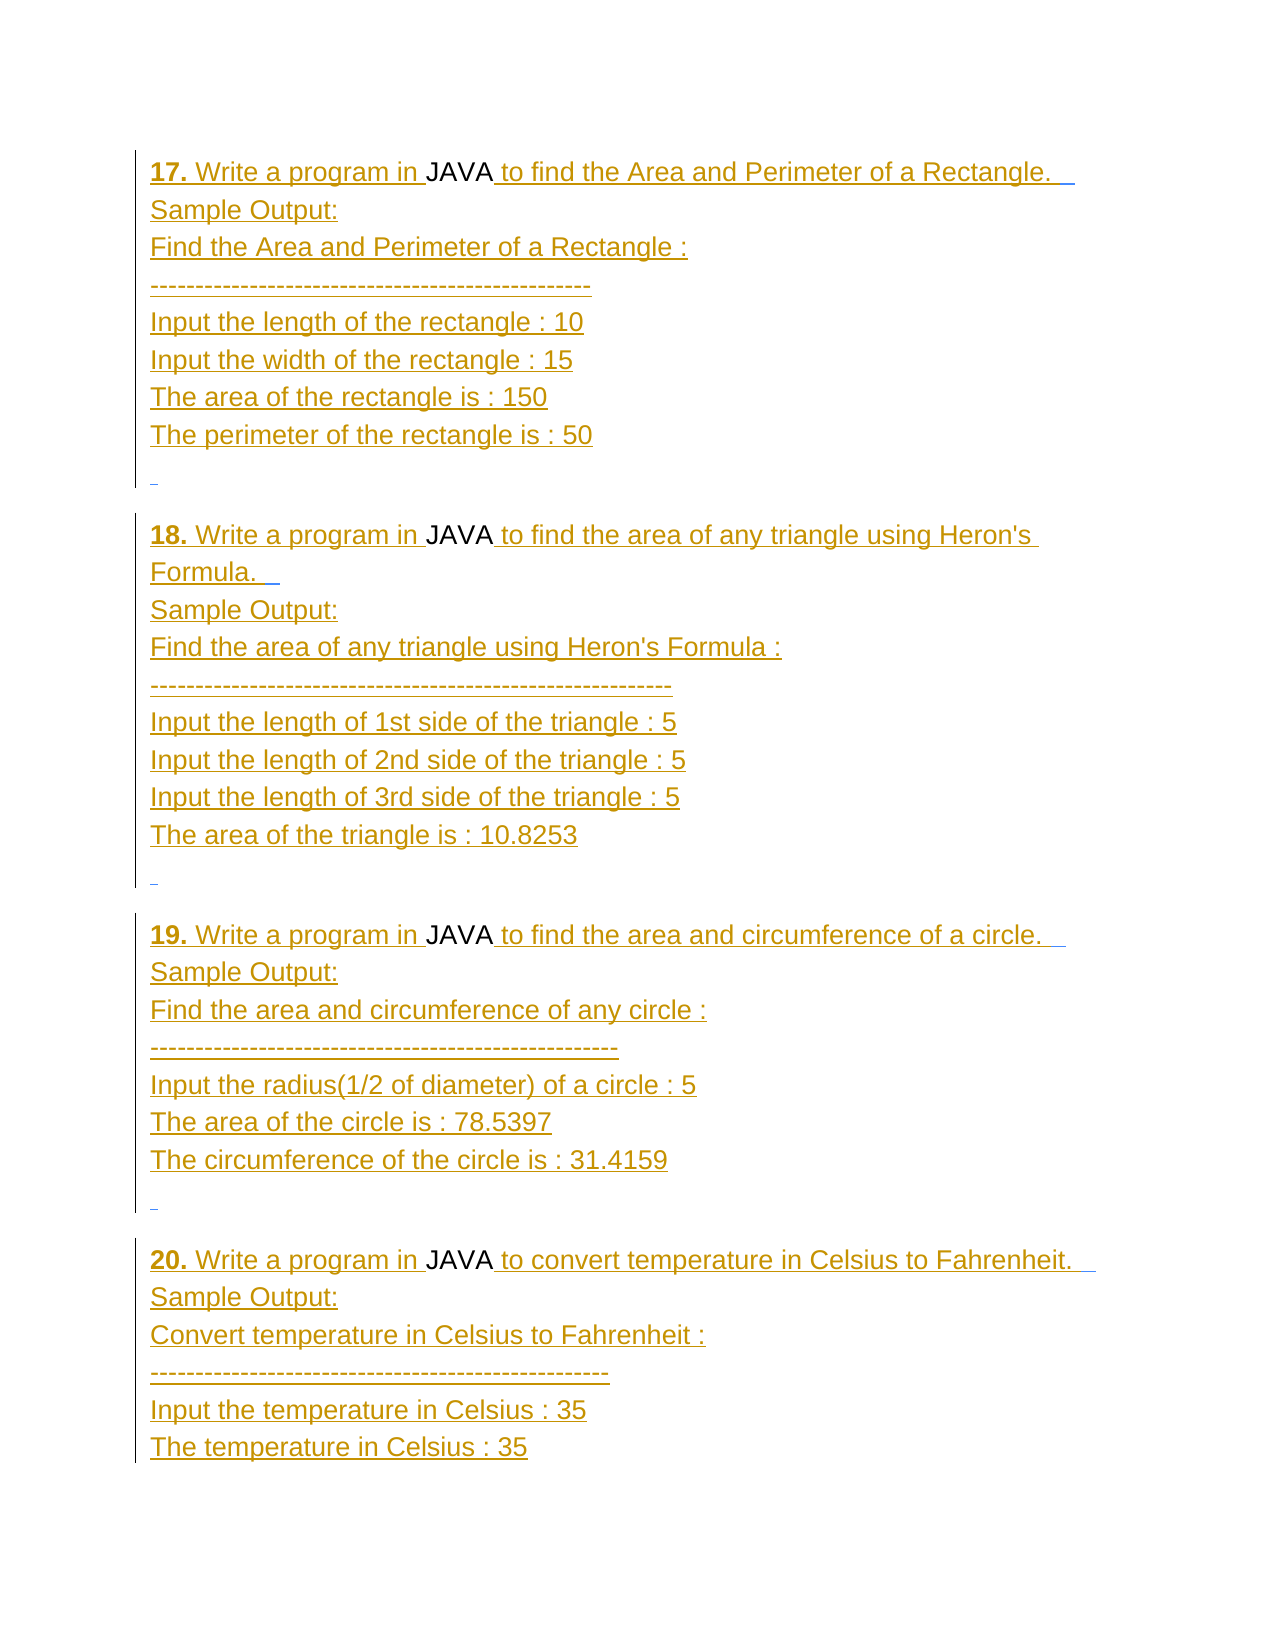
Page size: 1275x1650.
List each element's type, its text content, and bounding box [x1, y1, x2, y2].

text JAVA [150, 512, 1125, 887]
text JAVA [150, 150, 1125, 487]
text JAVA [150, 1237, 1125, 1462]
text JAVA [150, 912, 1125, 1212]
